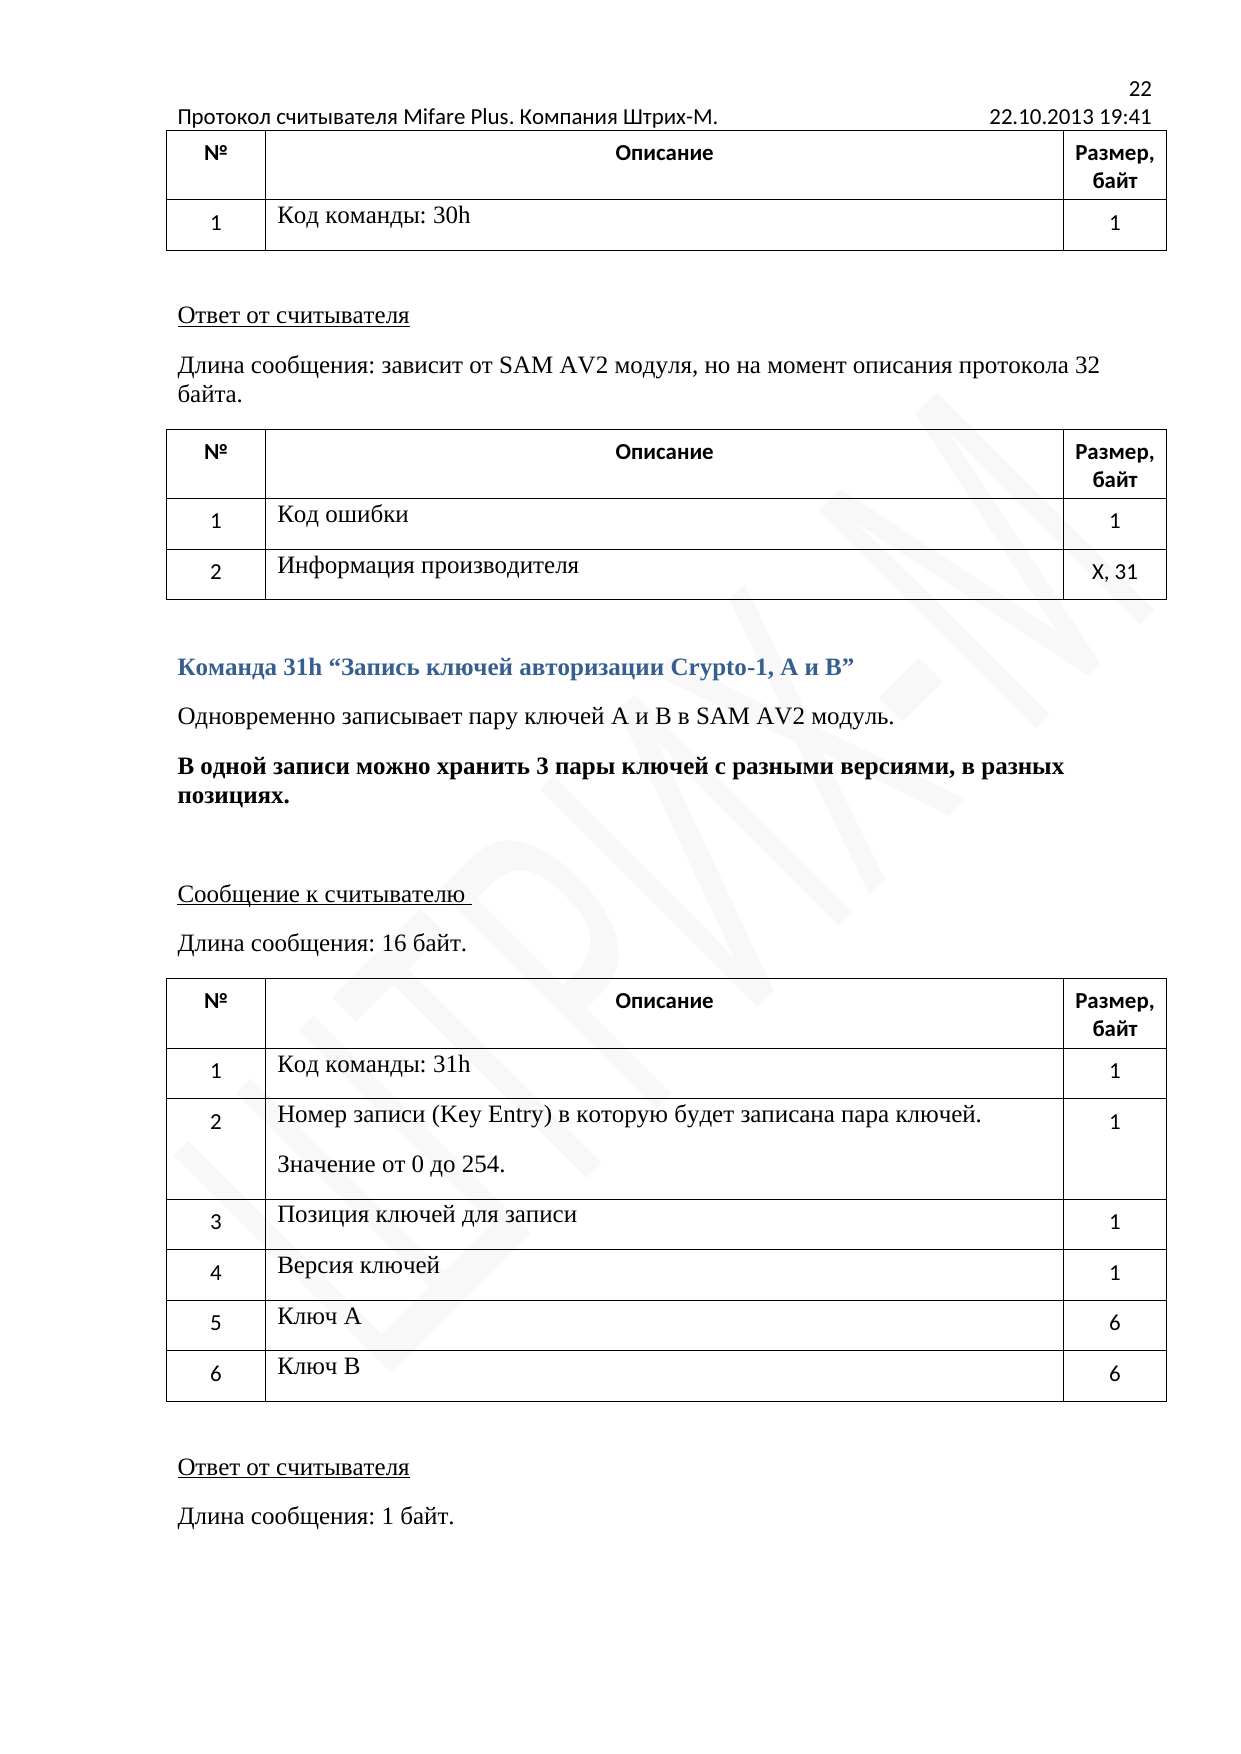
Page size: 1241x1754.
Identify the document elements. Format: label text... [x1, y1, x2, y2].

table_header № [167, 979, 265, 1048]
table_cell 3 [167, 1200, 265, 1249]
table_cell 2 [167, 550, 265, 599]
text Длина сообщения: 16 байт. [177, 928, 1152, 957]
table_cell 1 [167, 1049, 265, 1098]
table_cell 1 [1064, 1200, 1166, 1249]
table_cell 2 [167, 1099, 265, 1198]
table_cell Ключ A [266, 1301, 1063, 1350]
table_cell 1 [1064, 200, 1166, 250]
table_header Размер, байт [1064, 430, 1166, 498]
text Длина сообщения: 1 байт. [177, 1501, 1152, 1530]
table_cell Версия ключей [266, 1250, 1063, 1300]
text Ответ от считывателя [177, 301, 1152, 329]
table_cell 6 [1064, 1301, 1166, 1350]
table_cell Код команды: 31h [266, 1049, 1063, 1098]
text Длина сообщения: зависит от SAM AV2 модуля, но на момент описания протокола 32 байта. [177, 350, 1152, 408]
table_cell 1 [1064, 1049, 1166, 1098]
table_cell Код команды: 30h [266, 200, 1063, 250]
table_cell Код ошибки [266, 499, 1063, 549]
table_header № [167, 430, 265, 498]
text Одновременно записывает пару ключей A и B в SAM AV2 модуль. [177, 701, 1152, 730]
table_cell Ключ B [266, 1351, 1063, 1401]
text В одной записи можно хранить 3 пары ключей с разными версиями, в разных позициях. [177, 751, 1152, 808]
table_cell 5 [167, 1301, 265, 1350]
table_cell 1 [167, 200, 265, 250]
table_cell Номер записи (Key Entry) в которую будет записана пара ключей. Значение от 0 до 254. [266, 1099, 1063, 1198]
table_cell X, 31 [1064, 550, 1166, 599]
table_cell 1 [1064, 1099, 1166, 1198]
table_cell 4 [167, 1250, 265, 1300]
text Ответ от считывателя [177, 1452, 1152, 1480]
table_cell 1 [167, 499, 265, 549]
table_header Описание [266, 131, 1063, 199]
table_cell 1 [1064, 499, 1166, 549]
table_cell 6 [167, 1351, 265, 1401]
table_cell Информация производителя [266, 550, 1063, 599]
table_cell 1 [1064, 1250, 1166, 1300]
text Сообщение к считывателю [177, 879, 1152, 908]
table_header Размер, байт [1064, 979, 1166, 1048]
table_header Размер, байт [1064, 131, 1166, 199]
table_cell 6 [1064, 1351, 1166, 1401]
table_header Описание [266, 979, 1063, 1048]
table_header № [167, 131, 265, 199]
table_cell Позиция ключей для записи [266, 1200, 1063, 1249]
table_header Описание [266, 430, 1063, 498]
text Команда 31h “Запись ключей авторизации Crypto-1, A и B” [177, 652, 1152, 681]
